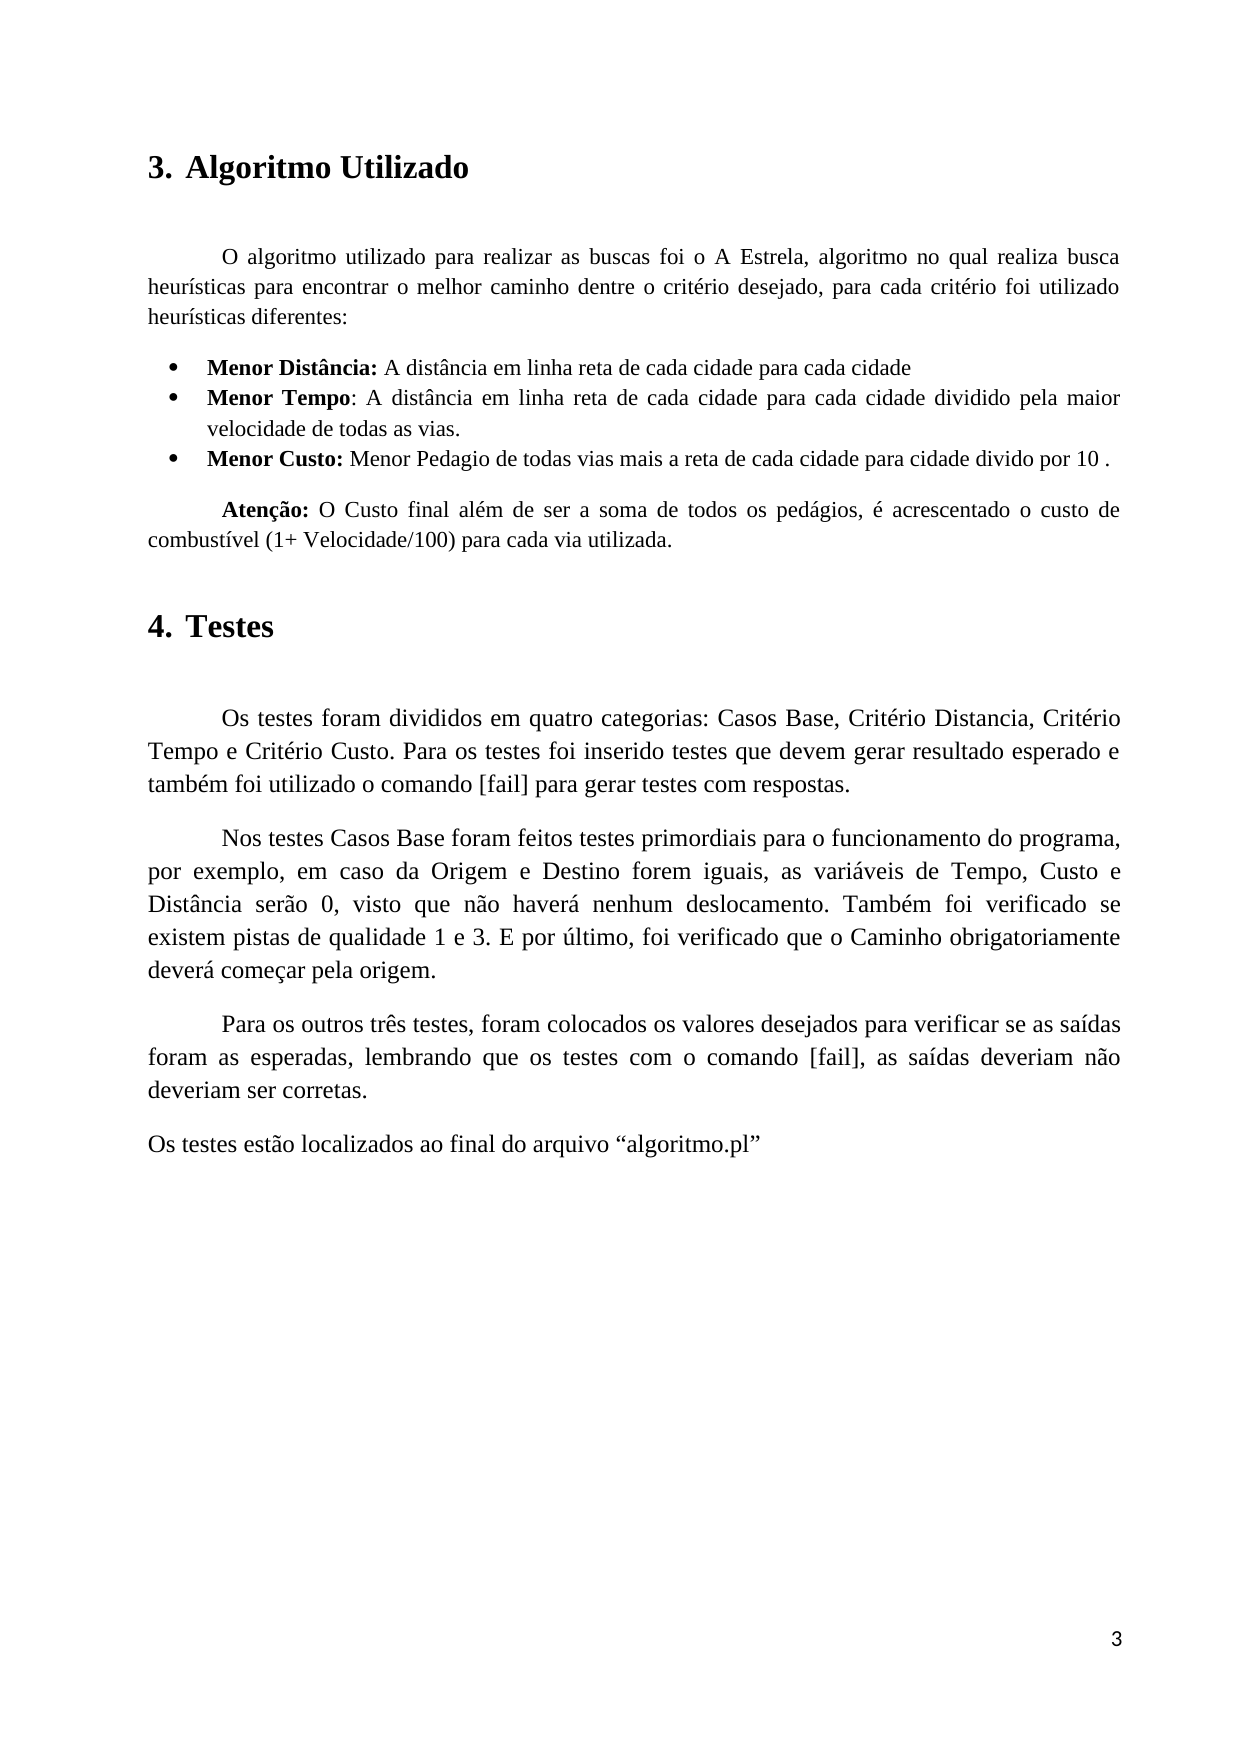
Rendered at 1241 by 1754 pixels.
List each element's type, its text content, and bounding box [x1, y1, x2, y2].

text Nos testes Casos Base foram feitos testes primordiais para o funcionamento do programa, por exemplo, em caso da Origem e Destino forem iguais, as variáveis de Tempo, Custo e Distância serão 0, visto que não haverá nenhum deslocamento. Também foi verificado se existem pistas de qualidade 1 e 3. E por último, foi verificado que o Caminho obrigatoriamente deverá começar pela origem. [148, 823, 1122, 984]
text Atenção: O Custo final além de ser a soma de todos os pedágios, é acrescentado o custo de combustível (1+ Velocidade/100) para cada via utilizada. [148, 496, 1122, 552]
text Para os outros três testes, foram colocados os valores desejados para verificar se as saídas foram as esperadas, lembrando que os testes com o comando [fail], as saídas deveriam não deveriam ser corretas. [148, 1009, 1122, 1104]
list Menor Distância: A distância em linha reta de cada cidade para cada cidade [169, 354, 1122, 381]
subtitle Algoritmo Utilizado [148, 148, 1122, 186]
text Os testes estão localizados ao final do arquivo “algoritmo.pl” [148, 1129, 1122, 1158]
list Menor Tempo: A distância em linha reta de cada cidade para cada cidade dividido pela maior velocidade de todas as vias. [169, 384, 1122, 441]
text Os testes foram divididos em quatro categorias: Casos Base, Critério Distancia, Critério Tempo e Critério Custo. Para os testes foi inserido testes que devem gerar resultado esperado e também foi utilizado o comando [fail] para gerar testes com respostas. [148, 703, 1122, 798]
list Menor Custo: Menor Pedagio de todas vias mais a reta de cada cidade para cidade divido por 10 . [169, 445, 1122, 471]
text O algoritmo utilizado para realizar as buscas foi o A Estrela, algoritmo no qual realiza busca heurísticas para encontrar o melhor caminho dentre o critério desejado, para cada critério foi utilizado heurísticas diferentes: [148, 243, 1122, 329]
subtitle Testes [148, 606, 1122, 645]
